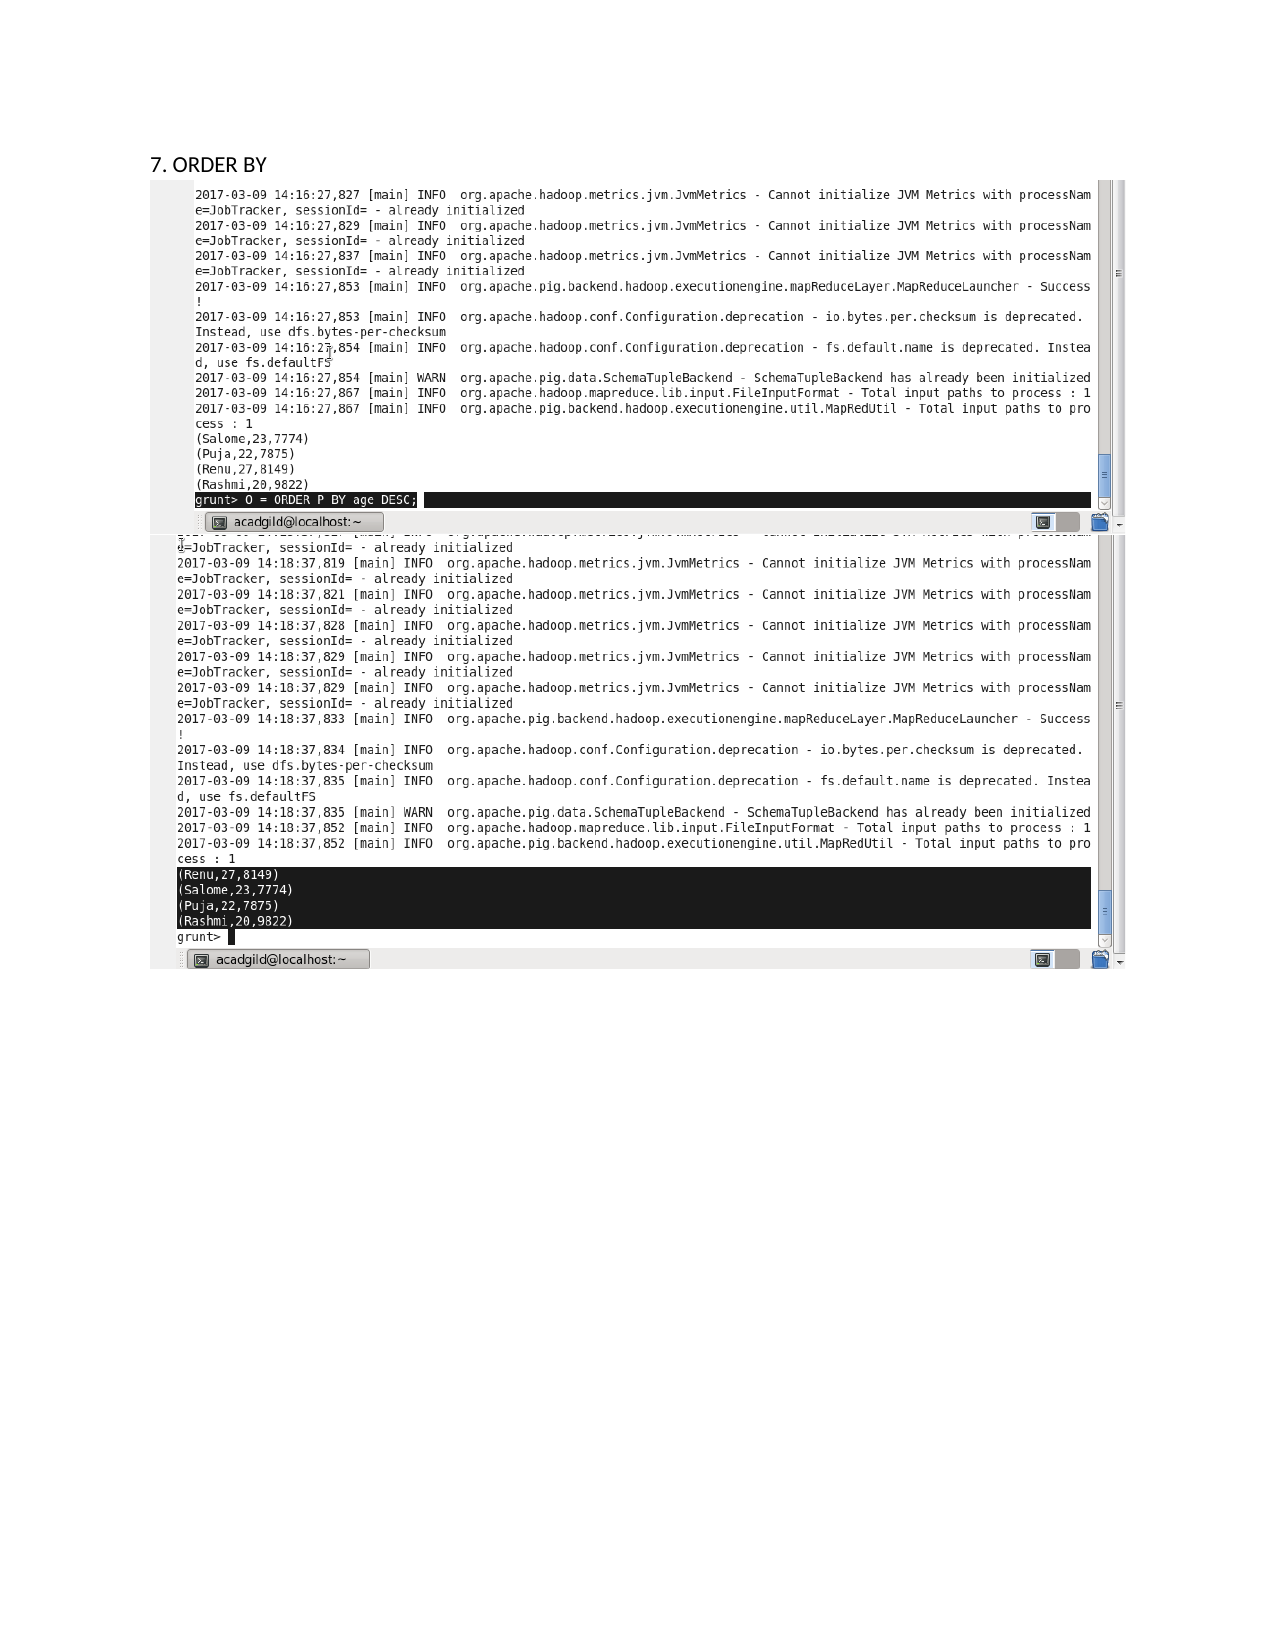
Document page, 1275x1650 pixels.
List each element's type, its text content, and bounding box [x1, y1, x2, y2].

picture [150, 535, 1125, 969]
picture [150, 180, 1125, 534]
text 7. ORDER BY [150, 150, 1125, 180]
